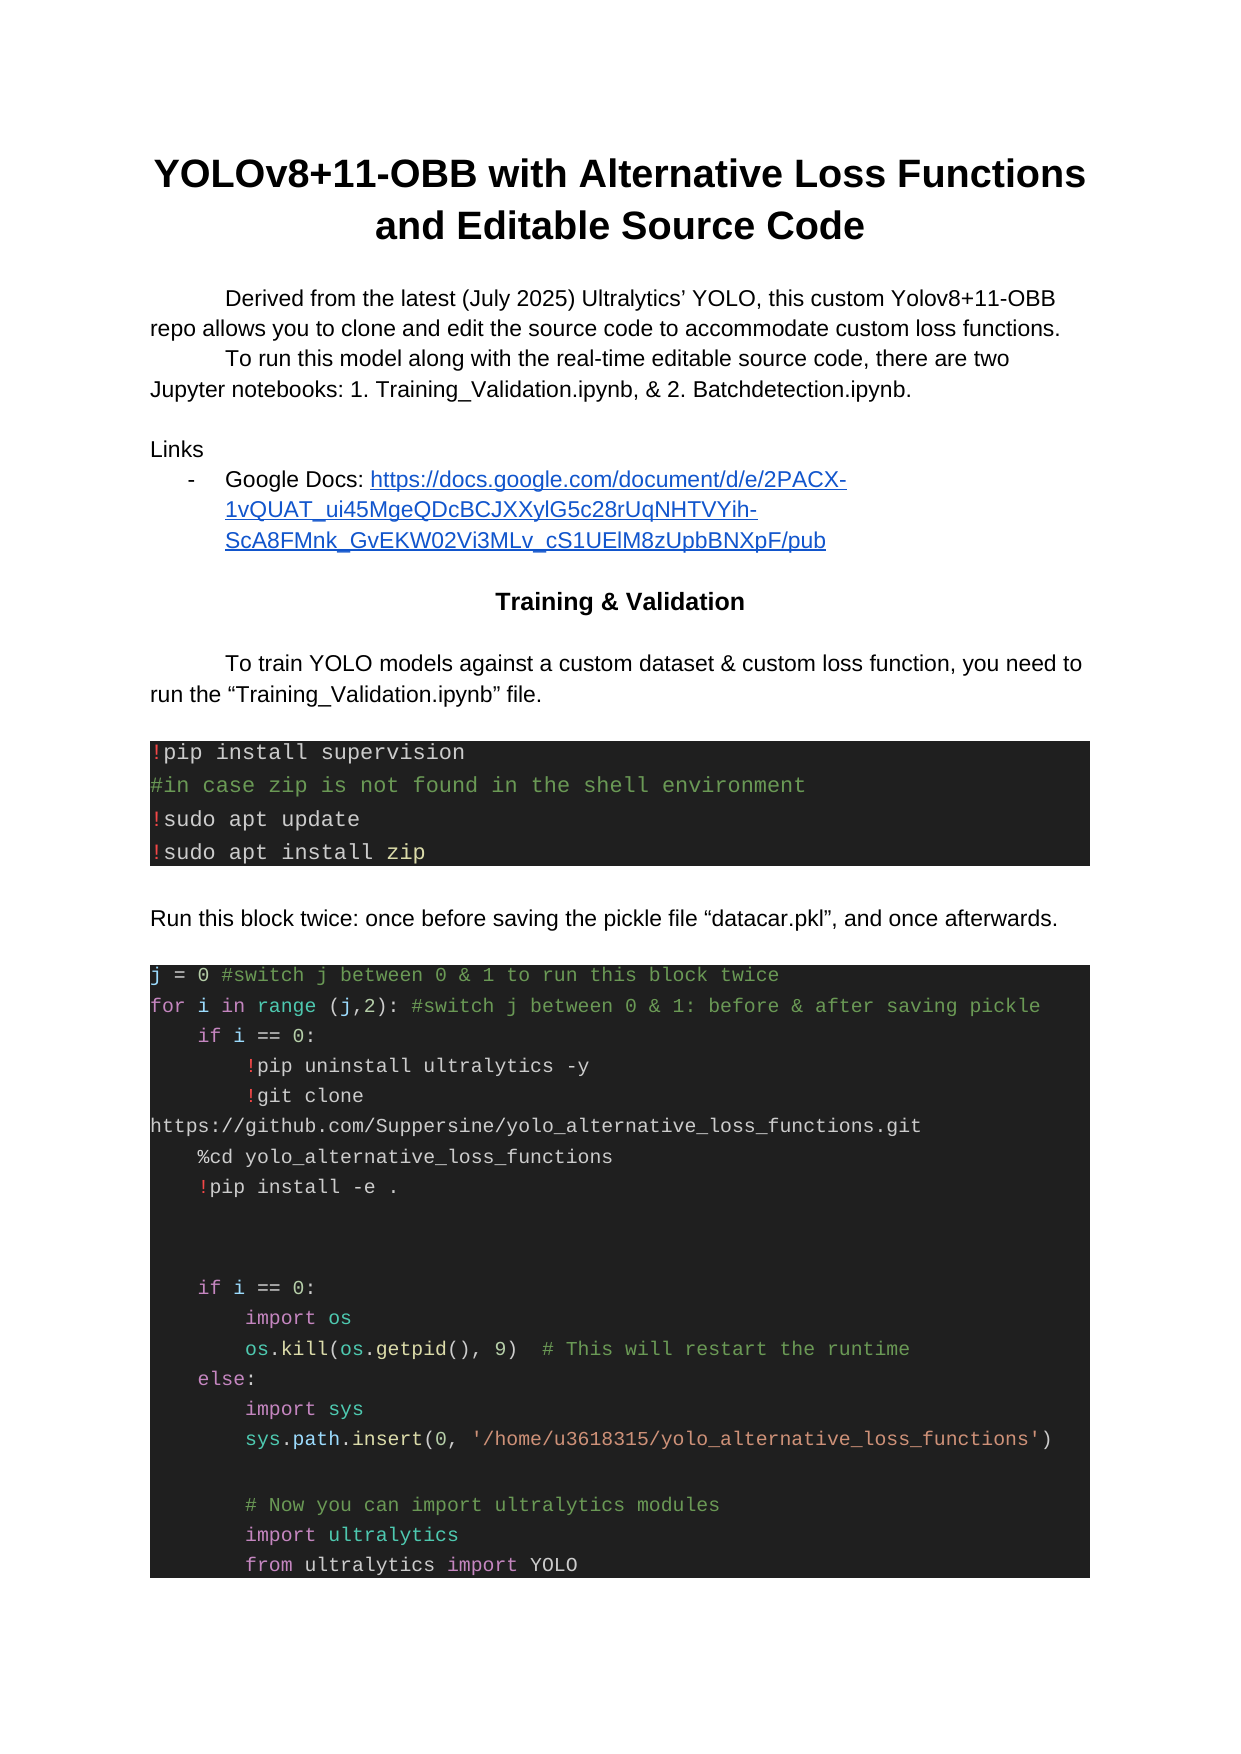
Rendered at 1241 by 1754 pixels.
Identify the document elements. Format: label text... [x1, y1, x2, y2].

text !pip uninstall ultralytics -y [150, 1056, 1090, 1078]
text else: [150, 1369, 1090, 1391]
text if i == 0: [150, 1026, 1090, 1048]
text j = 0 #switch j between 0 & 1 to run this block twice [150, 965, 1090, 988]
text To train YOLO models against a custom dataset & custom loss function, you need to run the “Training_Validation.ipynb” file. [150, 650, 1090, 707]
text %cd yolo_alternative_loss_functions [150, 1147, 1090, 1169]
text from ultralytics import YOLO [150, 1555, 1090, 1578]
text sys.path.insert(0, '/home/u3618315/yolo_alternative_loss_functions') [150, 1429, 1090, 1451]
text !pip install supervision #in case zip is not found in the shell environment [150, 741, 1090, 799]
text if i == 0: [150, 1278, 1090, 1300]
text Training & Validation [150, 587, 1090, 616]
text YOLOv8+11-OBB with Alternative Loss Functions and Editable Source Code [150, 150, 1090, 248]
text To run this model along with the real-time editable source code, there are two Jupyter notebooks: 1. Training_Validation.ipynb, & 2. Batchdetection.ipynb. [150, 345, 1090, 402]
list Google Docs: https://docs.google.com/document/d/e/2PACX-1vQUAT_ui45MgeQDcBCJXXylG5c28rUqNHTVYih-ScA8FMnk_GvEKW02Vi3MLv_cS1UElM8zUpbBNXpF/pub [187, 466, 1090, 553]
text !git clone https://github.com/Suppersine/yolo_alternative_loss_functions.git [150, 1086, 1090, 1139]
text !sudo apt install zip [150, 841, 1090, 866]
text Derived from the latest (July 2025) Ultralytics’ YOLO, this custom Yolov8+11-OBB repo allows you to clone and edit the source code to accommodate custom loss functions. [150, 285, 1090, 342]
text Links [150, 406, 1090, 462]
text # Now you can import ultralytics modules [150, 1495, 1090, 1517]
text import sys [150, 1399, 1090, 1421]
text for i in range (j,2): #switch j between 0 & 1: before & after saving pickle [150, 996, 1090, 1018]
text import os [150, 1308, 1090, 1331]
text import ultralytics [150, 1525, 1090, 1547]
text os.kill(os.getpid(), 9) # This will restart the runtime [150, 1338, 1090, 1361]
text Run this block twice: once before saving the pickle file “datacar.pkl”, and once afterwards. [150, 905, 1090, 931]
text !pip install -e . [150, 1177, 1090, 1199]
text !sudo apt update [150, 808, 1090, 833]
